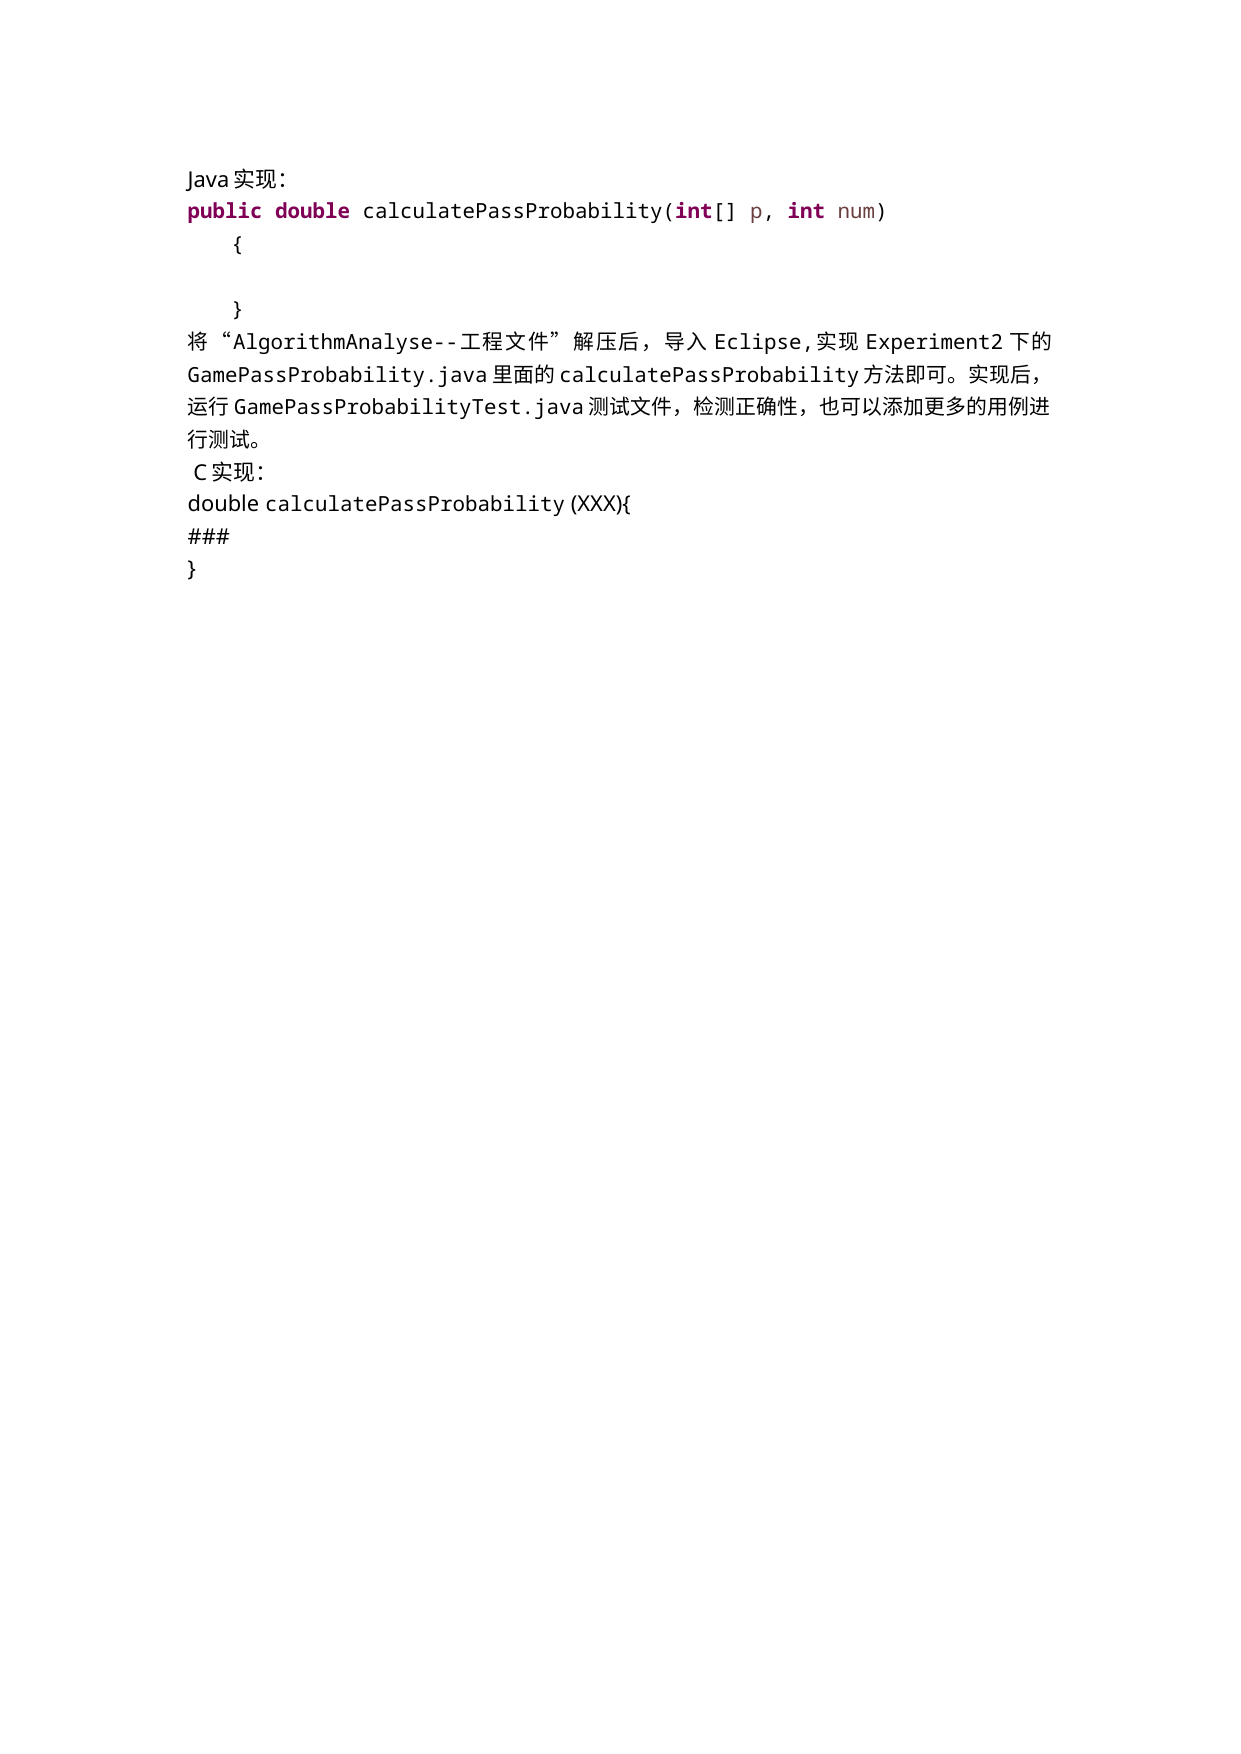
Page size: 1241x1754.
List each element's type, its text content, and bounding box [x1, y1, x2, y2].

text double calculatePassProbability (XXX){ [187, 487, 1053, 519]
text 将“AlgorithmAnalyse--工程文件”解压后，导入Eclipse,实现Experiment2下的GamePassProbability.java里面的calculatePassProbability方法即可。实现后，运行GamePassProbabilityTest.java测试文件，检测正确性，也可以添加更多的用例进行测试。 [187, 324, 1053, 454]
text Java实现： [187, 162, 1053, 194]
text } [187, 552, 1053, 584]
text C实现： [187, 454, 1053, 487]
text } [187, 292, 1053, 324]
text public double calculatePassProbability(int[] p, int num) [187, 194, 1053, 227]
text { [187, 227, 1053, 259]
text ### [187, 519, 1053, 552]
